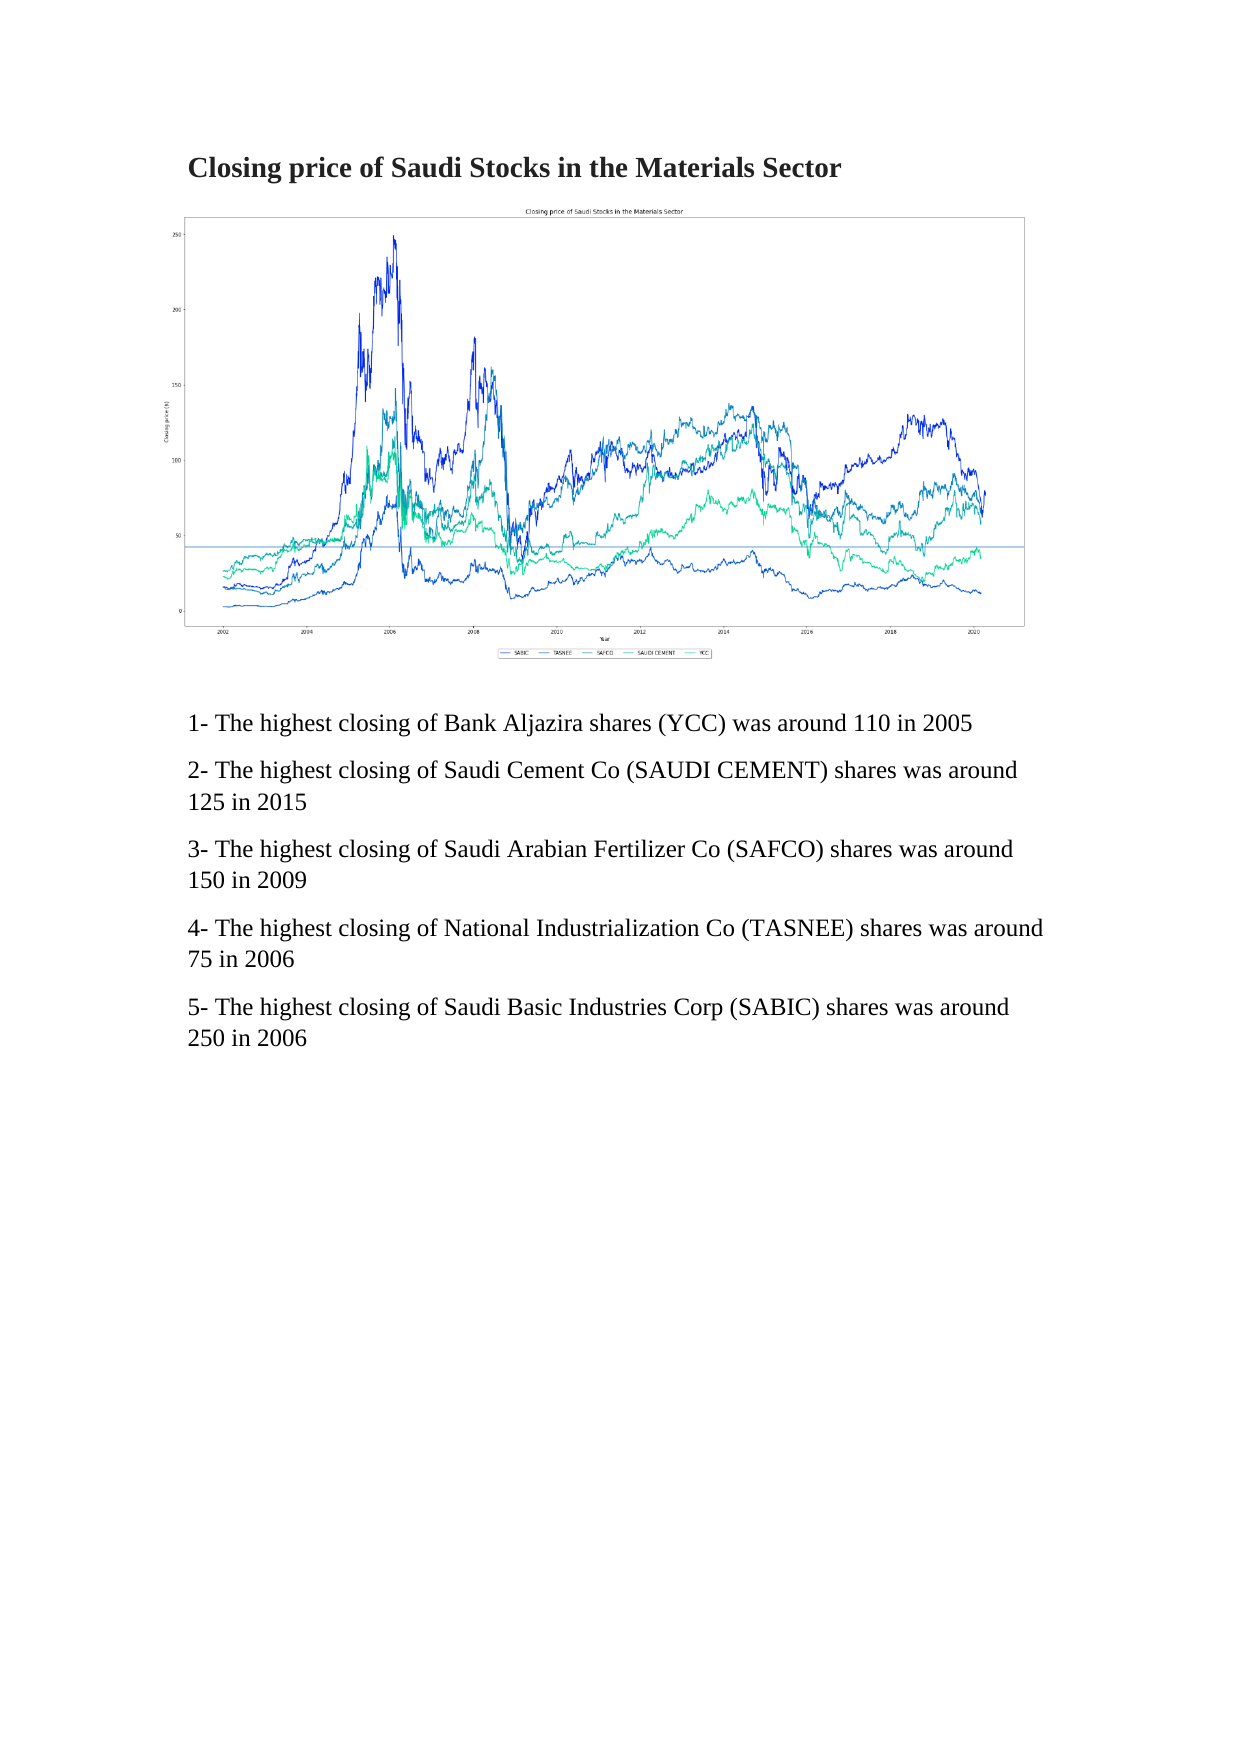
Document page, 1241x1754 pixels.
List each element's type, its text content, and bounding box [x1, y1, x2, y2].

text 4- The highest closing of National Industrialization Co (TASNEE) shares was around 75 in 2006 [187, 913, 1053, 973]
picture [161, 205, 1027, 661]
text 1- The highest closing of Bank Aljazira shares (YCC) was around 110 in 2005 [187, 708, 1053, 737]
subtitle Closing price of Saudi Stocks in the Materials Sector [187, 150, 1053, 183]
text 2- The highest closing of Saudi Cement Co (SAUDI CEMENT) shares was around 125 in 2015 [187, 756, 1053, 815]
text 3- The highest closing of Saudi Arabian Fertilizer Co (SAFCO) shares was around 150 in 2009 [187, 834, 1053, 894]
text 5- The highest closing of Saudi Basic Industries Corp (SABIC) shares was around 250 in 2006 [187, 992, 1053, 1052]
